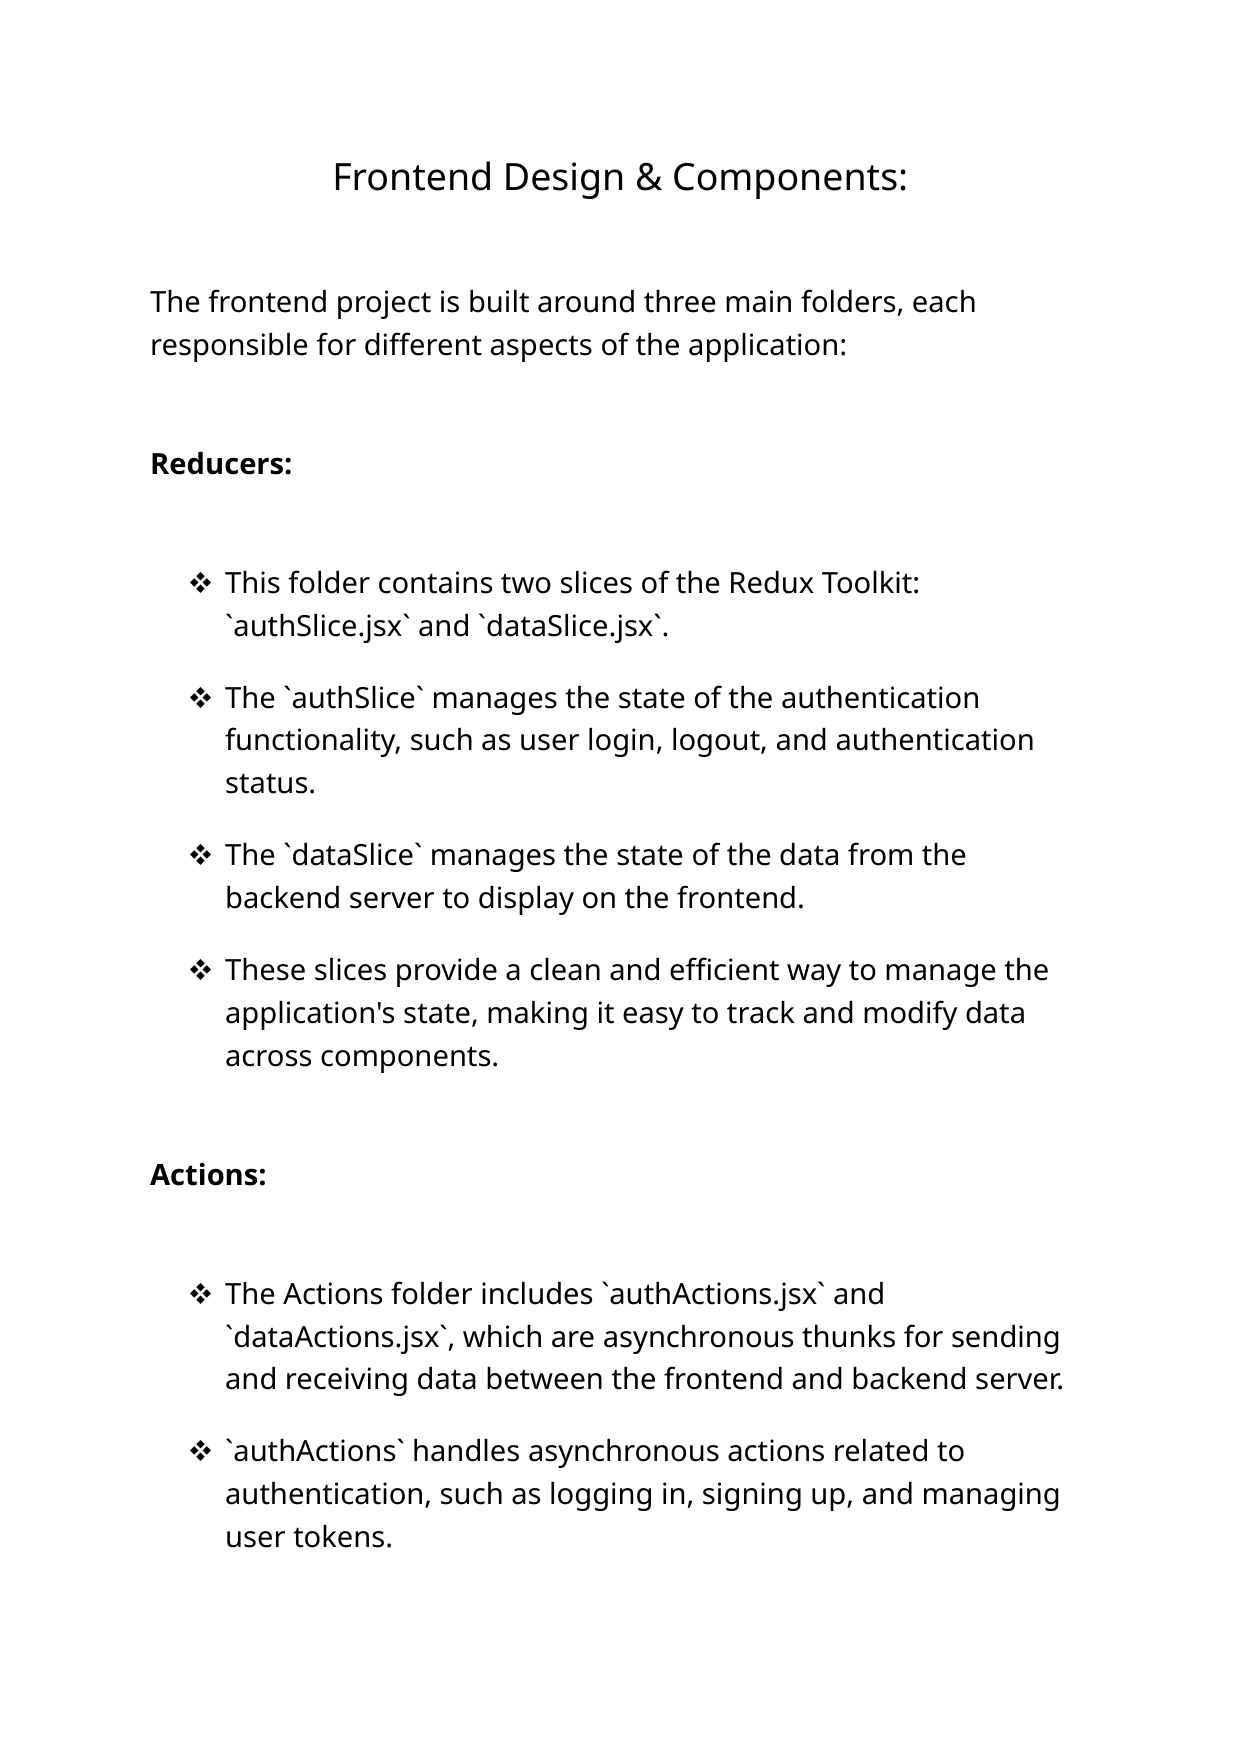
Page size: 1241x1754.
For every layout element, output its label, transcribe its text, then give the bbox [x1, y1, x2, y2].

list The `dataSlice` manages the state of the data from the backend server to display on the frontend. [187, 834, 1090, 947]
list These slices provide a clean and efficient way to manage the application's state, making it easy to track and modify data across components. [187, 949, 1090, 1075]
list The `authSlice` manages the state of the authentication functionality, such as user login, logout, and authentication status. [187, 677, 1090, 832]
text The frontend project is built around three main folders, each responsible for different aspects of the application: [150, 281, 1090, 364]
list `authActions` handles asynchronous actions related to authentication, such as logging in, signing up, and managing user tokens. [187, 1431, 1090, 1586]
list The Actions folder includes `authActions.jsx` and `dataActions.jsx`, which are asynchronous thunks for sending and receiving data between the frontend and backend server. [187, 1273, 1090, 1428]
text Reducers: [150, 443, 1090, 483]
text Frontend Design & Components: [150, 150, 1090, 201]
list This folder contains two slices of the Redux Toolkit: `authSlice.jsx` and `dataSlice.jsx`. [187, 562, 1090, 675]
text Actions: [150, 1154, 1090, 1194]
